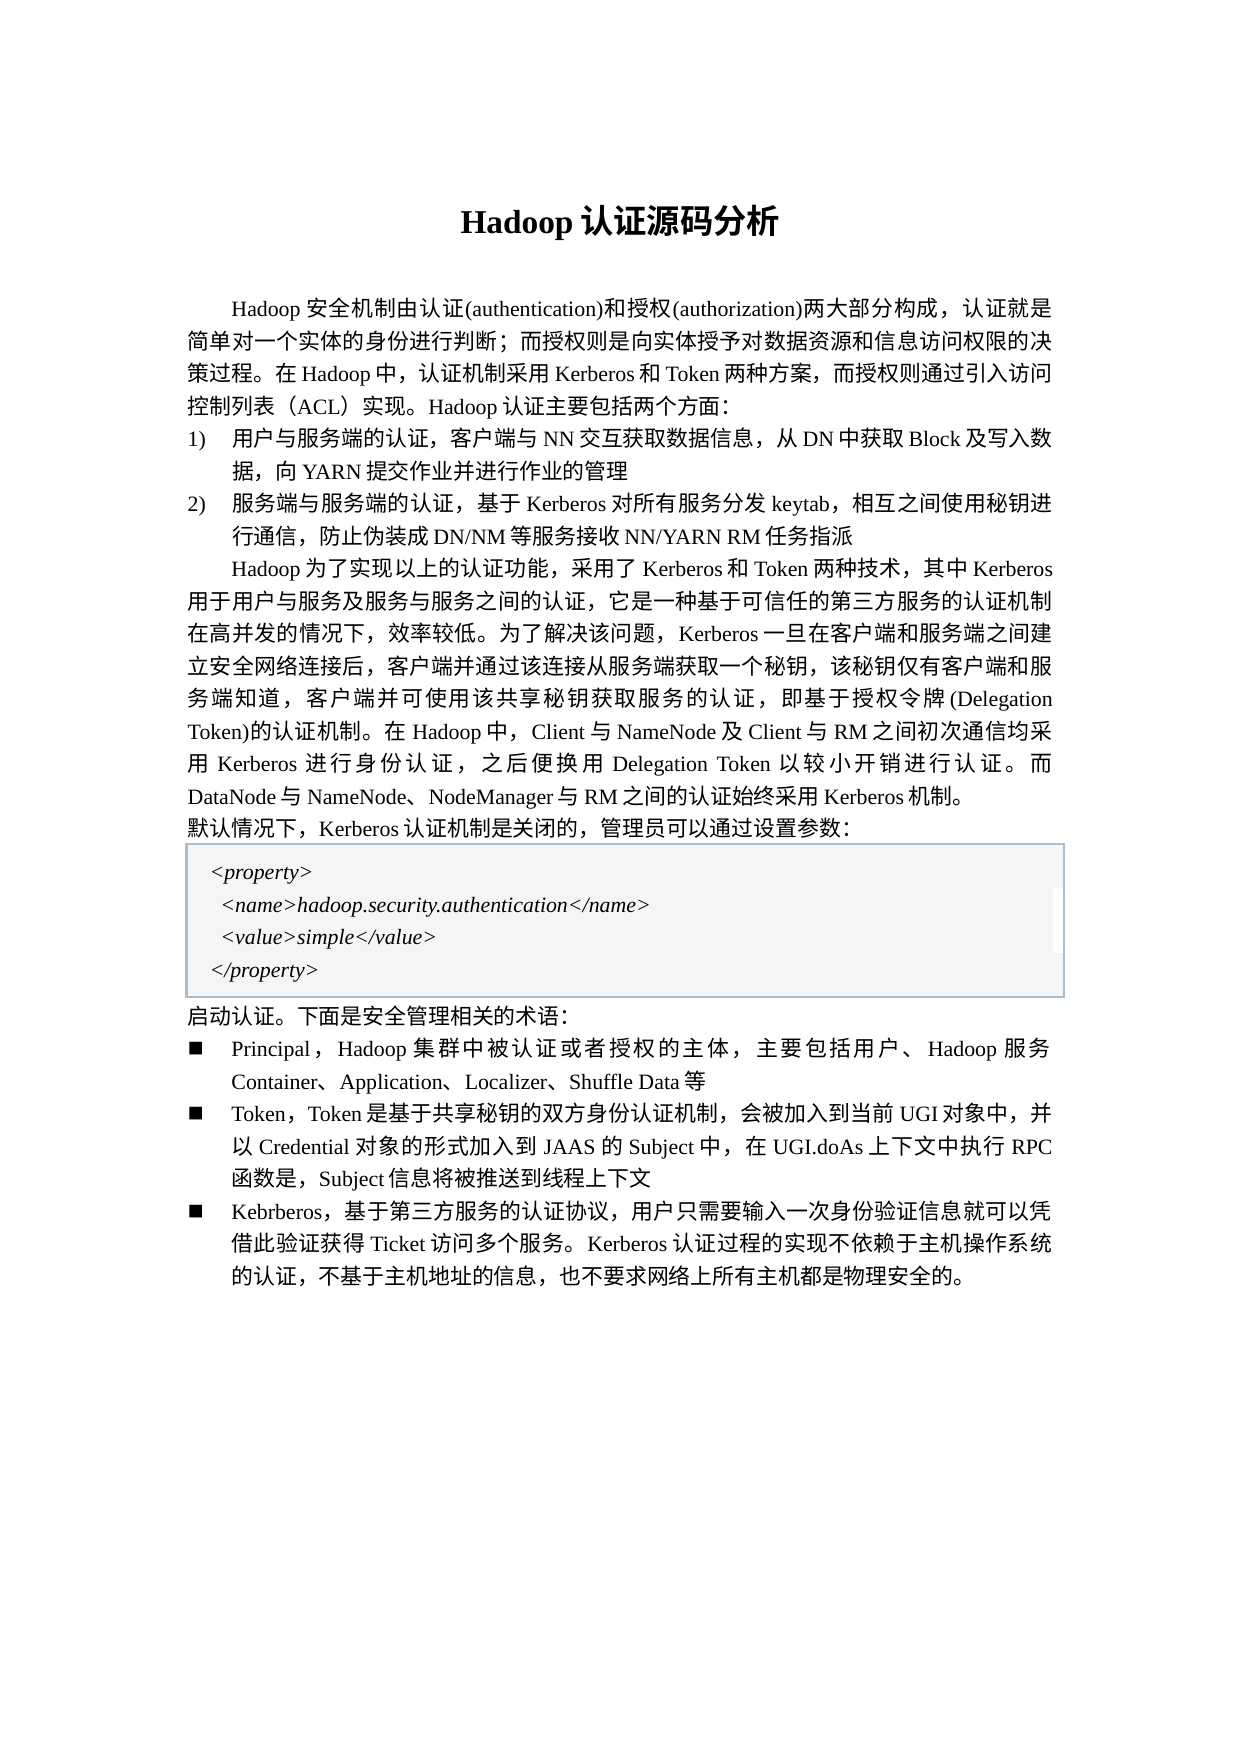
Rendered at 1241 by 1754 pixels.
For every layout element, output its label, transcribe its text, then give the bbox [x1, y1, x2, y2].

text <property> [188, 845, 1063, 888]
text Hadoop安全机制由认证(authentication)和授权(authorization)两大部分构成，认证就是简单对一个实体的身份进行判断；而授权则是向实体授予对数据资源和信息访问权限的决策过程。在Hadoop中，认证机制采用Kerberos和Token两种方案，而授权则通过引入访问控制列表（ACL）实现。Hadoop认证主要包括两个方面： [187, 291, 1053, 421]
list Hadoop为了实现以上的认证功能，采用了Kerberos和Token两种技术，其中Kerberos用于用户与服务及服务与服务之间的认证，它是一种基于可信任的第三方服务的认证机制，在高并发的情况下，效率较低。为了解决该问题，Kerberos一旦在客户端和服务端之间建立安全网络连接后，客户端并通过该连接从服务端获取一个秘钥，该秘钥仅有客户端和服务端知道，客户端并可使用该共享秘钥获取服务的认证，即基于授权令牌(Delegation Token)的认证机制。在Hadoop中，Client与NameNode及Client与RM之间初次通信均采用Kerberos进行身份认证，之后便换用Delegation Token以较小开销进行认证。而DataNode与NameNode、NodeManager与RM之间的认证始终采用Kerberos机制。 [187, 551, 1053, 811]
text <value>simple</value> [188, 921, 1053, 941]
list 启动认证。下面是安全管理相关的术语： [187, 998, 1053, 1031]
list 用户与服务端的认证，客户端与NN交互获取数据信息，从DN中获取Block及写入数据，向YARN提交作业并进行作业的管理 [187, 421, 1053, 486]
list Kebrberos，基于第三方服务的认证协议，用户只需要输入一次身份验证信息就可以凭借此验证获得Ticket访问多个服务。Kerberos认证过程的实现不依赖于主机操作系统的认证，不基于主机地址的信息，也不要求网络上所有主机都是物理安全的。 [187, 1193, 1053, 1291]
title Hadoop认证源码分析 [187, 187, 1053, 252]
list Principal，Hadoop集群中被认证或者授权的主体，主要包括用户、Hadoop服务、Container、Application、Localizer、Shuffle Data等 [187, 1031, 1053, 1096]
list 默认情况下，Kerberos认证机制是关闭的，管理员可以通过设置参数： [187, 811, 1053, 843]
list 服务端与服务端的认证，基于Kerberos对所有服务分发keytab，相互之间使用秘钥进行通信，防止伪装成DN/NM等服务接收NN/YARN RM任务指派 [187, 486, 1053, 551]
list Token，Token是基于共享秘钥的双方身份认证机制，会被加入到当前UGI对象中，并以Credential对象的形式加入到JAAS的Subject中，在UGI.doAs上下文中执行RPC函数是，Subject信息将被推送到线程上下文 [187, 1096, 1053, 1193]
text <name>hadoop.security.authentication</name> [188, 888, 1053, 921]
text </property> [188, 941, 1063, 996]
